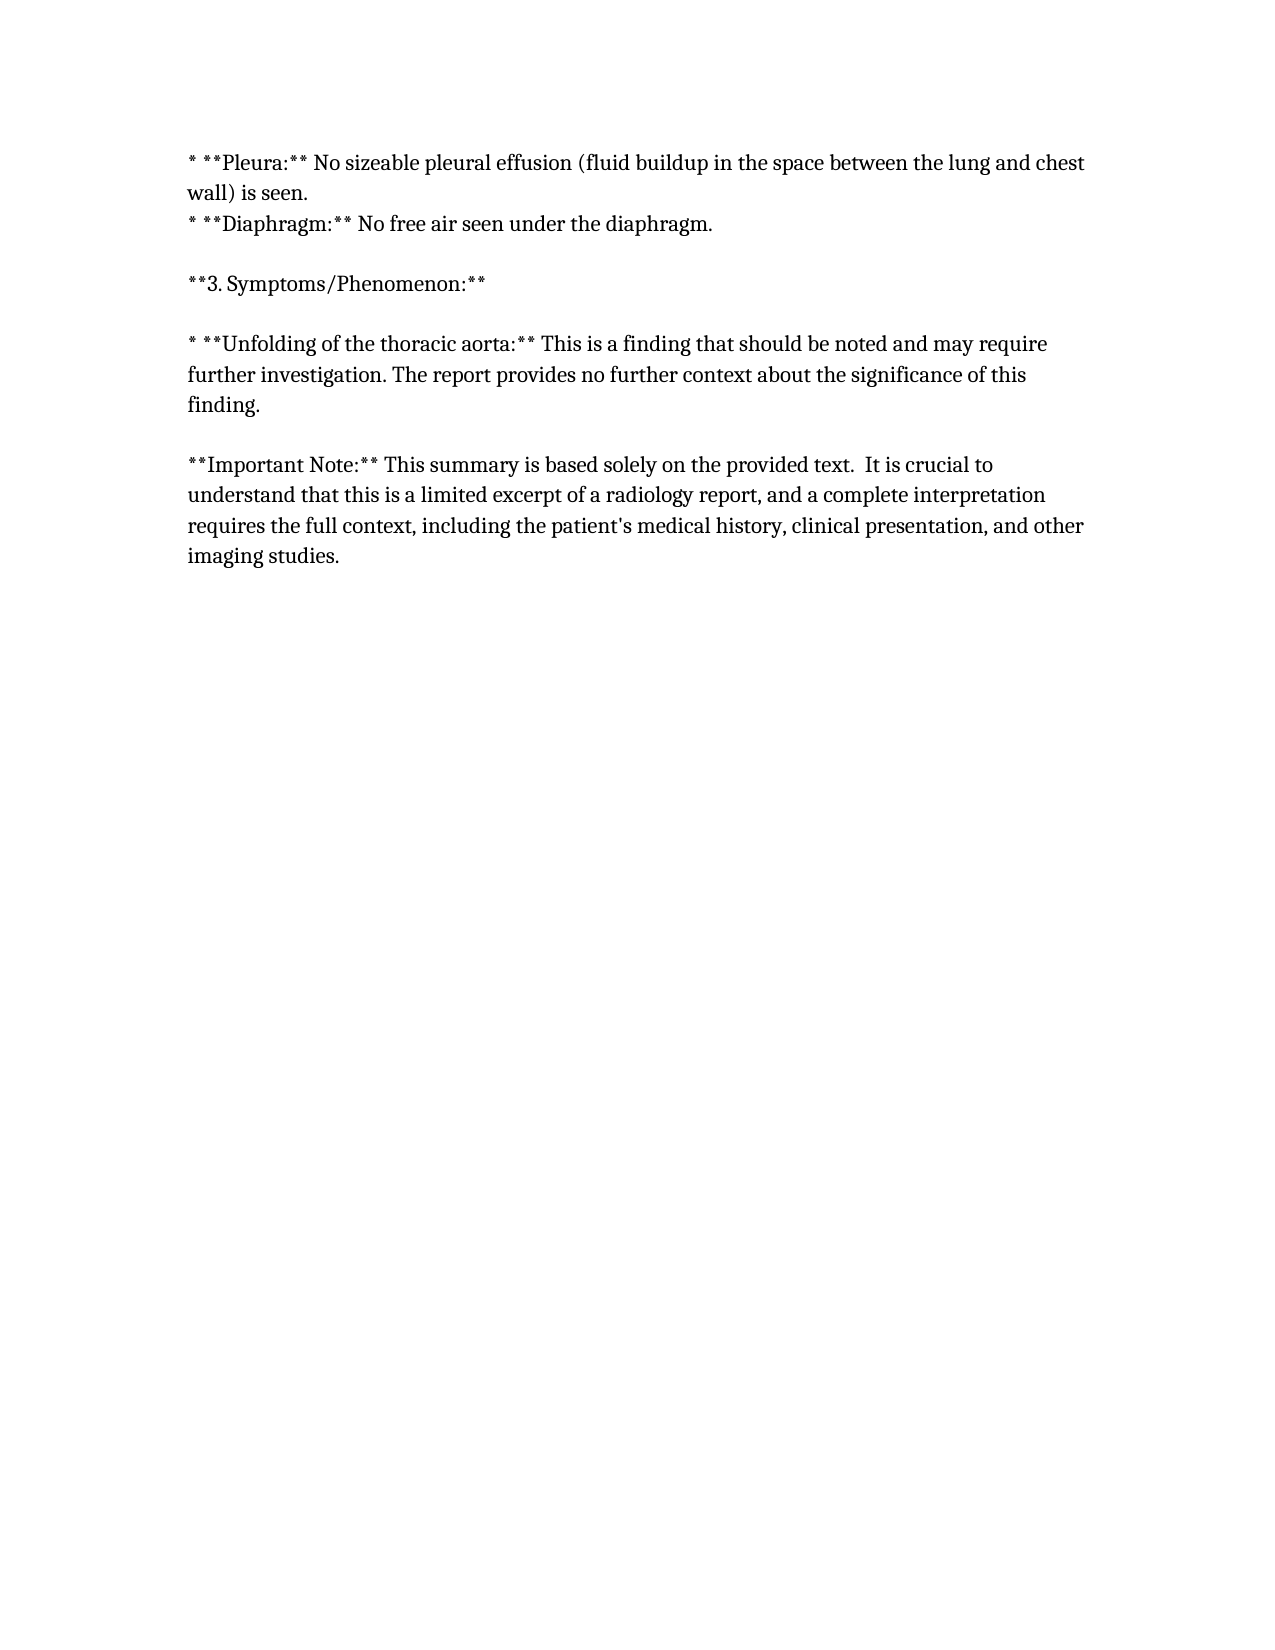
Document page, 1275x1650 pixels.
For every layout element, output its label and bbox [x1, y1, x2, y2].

text [187, 150, 1087, 569]
